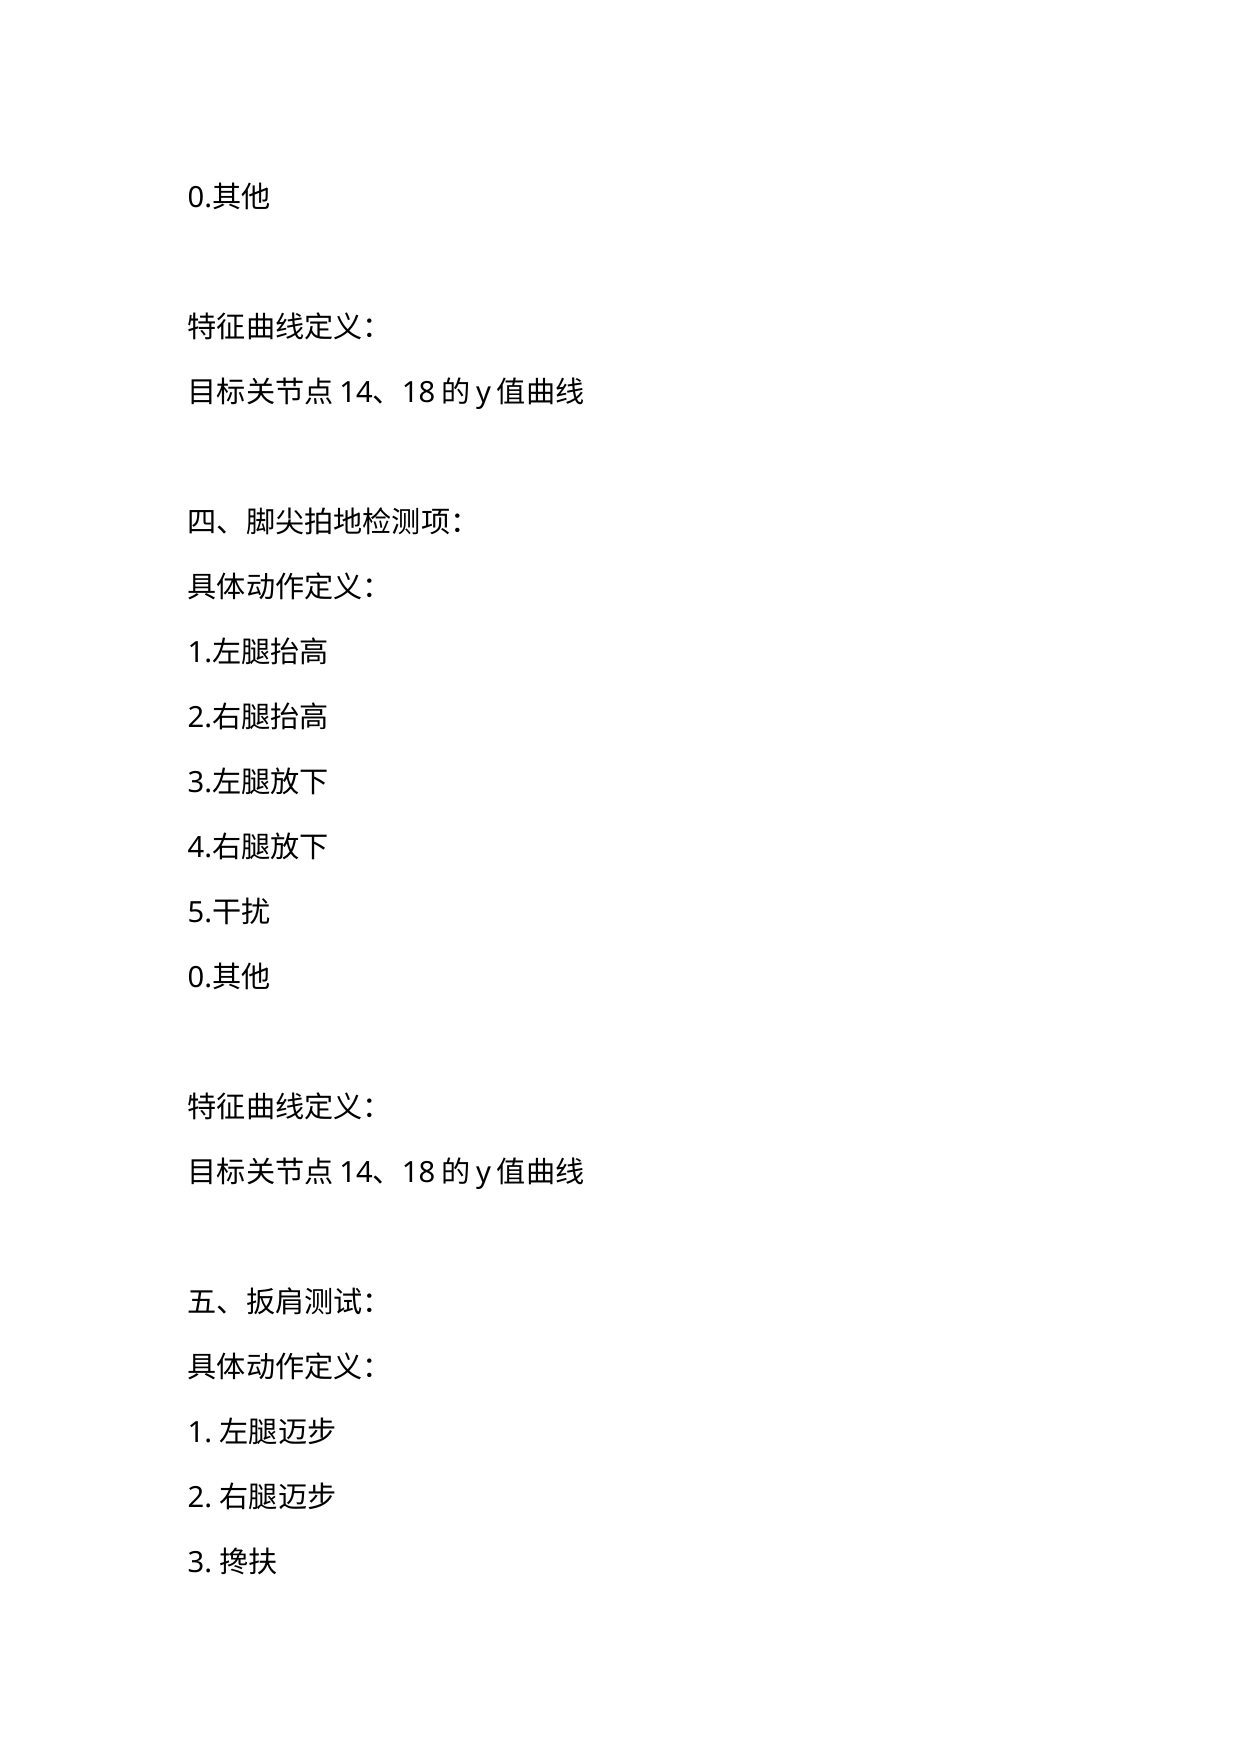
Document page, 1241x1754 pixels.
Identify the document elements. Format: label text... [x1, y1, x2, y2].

text 具体动作定义： [187, 552, 1053, 617]
list 搀扶 [187, 1527, 1053, 1592]
text 四、脚尖拍地检测项： [187, 487, 1053, 552]
text 2.右腿抬高 [187, 682, 1053, 747]
text 具体动作定义： [187, 1332, 1053, 1397]
text 4.右腿放下 [187, 812, 1053, 877]
list 右腿迈步 [187, 1462, 1053, 1527]
text 5.干扰 [187, 877, 1053, 942]
text 0.其他 [187, 162, 1053, 227]
text 目标关节点14、18的y值曲线 [187, 357, 1053, 422]
text 五、扳肩测试： [187, 1267, 1053, 1332]
text 特征曲线定义： [187, 1072, 1053, 1137]
text 特征曲线定义： [187, 292, 1053, 357]
text 0.其他 [187, 942, 1053, 1007]
list 左腿迈步 [187, 1397, 1053, 1462]
text 目标关节点14、18的y值曲线 [187, 1137, 1053, 1202]
text 3.左腿放下 [187, 747, 1053, 812]
text 1.左腿抬高 [187, 617, 1053, 682]
